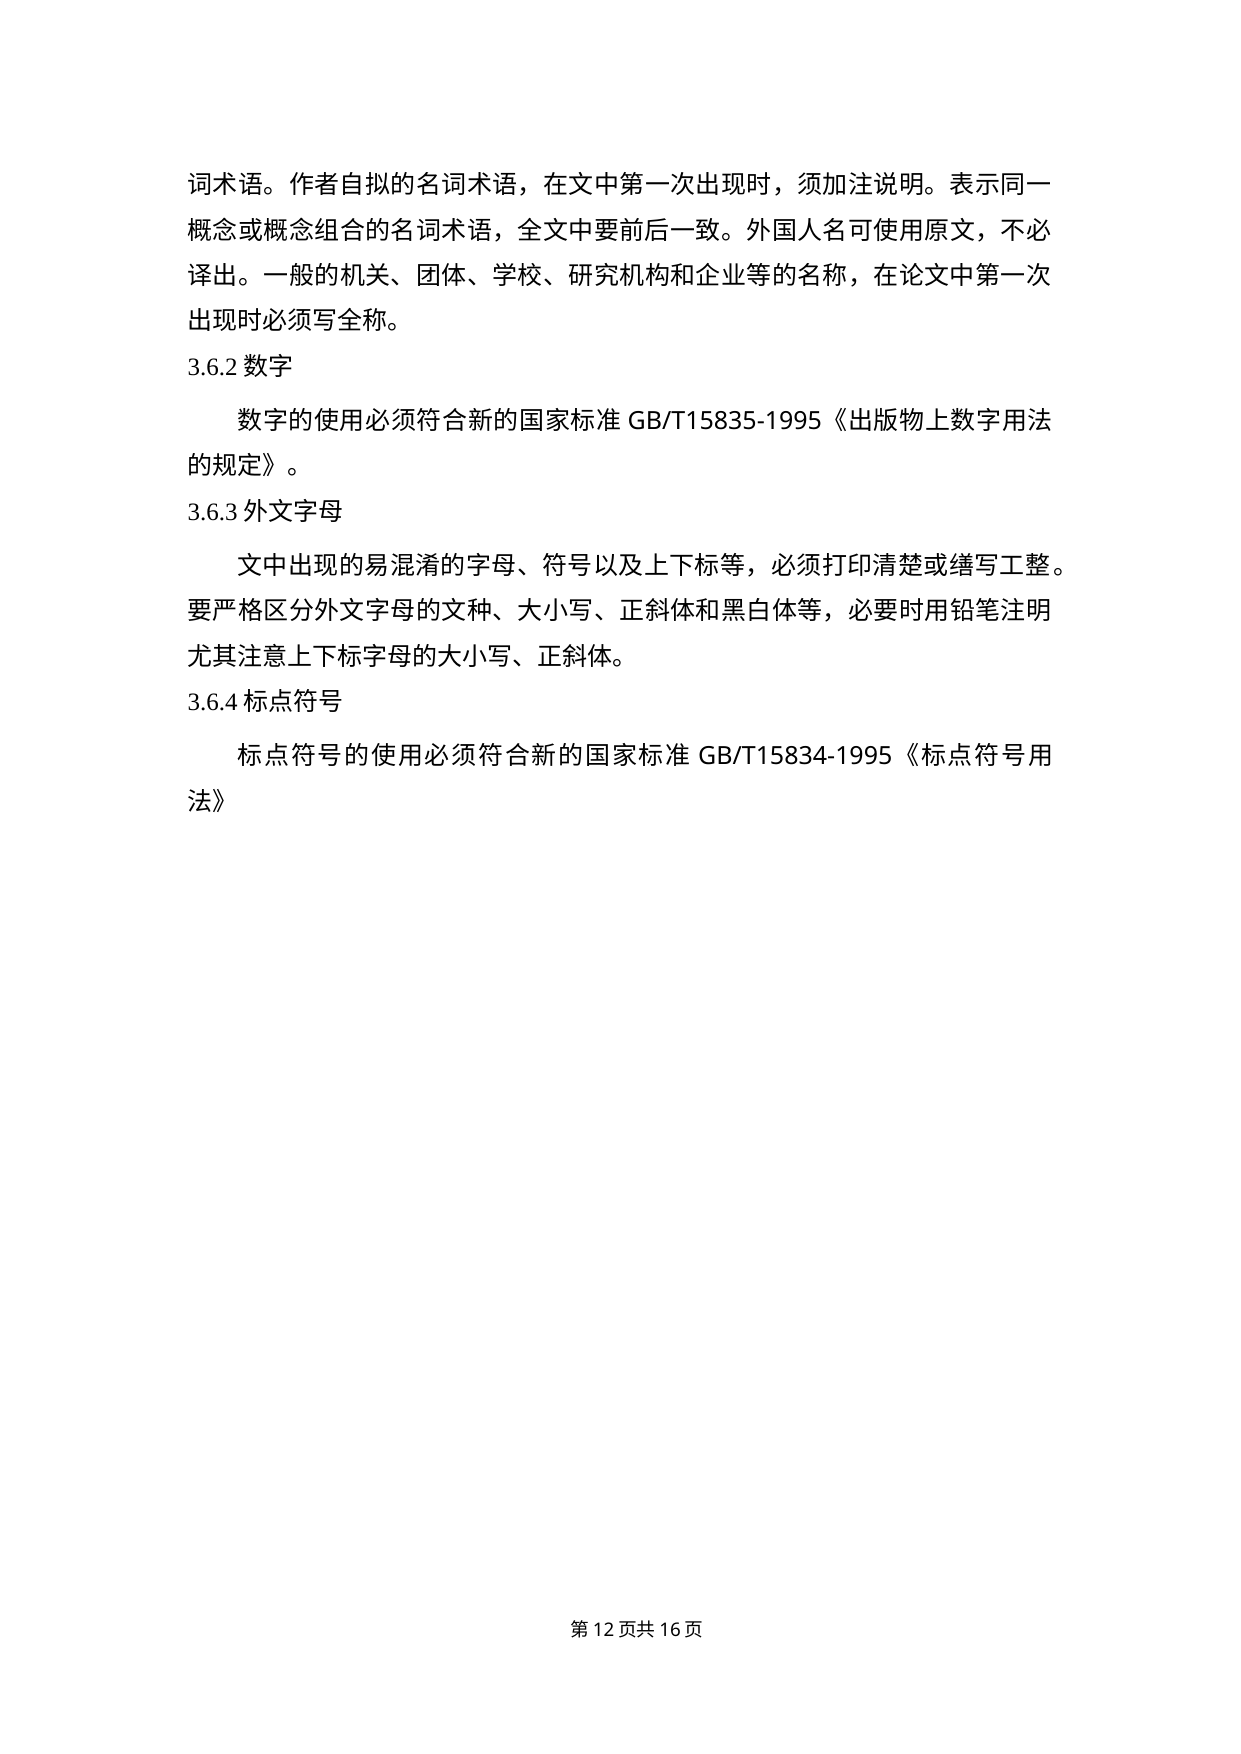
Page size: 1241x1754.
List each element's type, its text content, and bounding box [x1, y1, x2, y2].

subtitle 3.6.3 外文字母 [187, 491, 1053, 527]
text 数字的使用必须符合新的国家标准GB/T15835-1995《出版物上数字用法的规定》。 [187, 400, 1053, 482]
text 文中出现的易混淆的字母、符号以及上下标等，必须打印清楚或缮写工整。要严格区分外文字母的文种、大小写、正斜体和黑白体等，必要时用铅笔注明，尤其注意上下标字母的大小写、正斜体。 [187, 545, 1053, 672]
text 标点符号的使用必须符合新的国家标准GB/T15834-1995《标点符号用法》 [187, 736, 1053, 817]
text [187, 165, 1053, 337]
subtitle 3.6.2 数字 [187, 346, 1053, 382]
subtitle 3.6.4 标点符号 [187, 681, 1053, 718]
